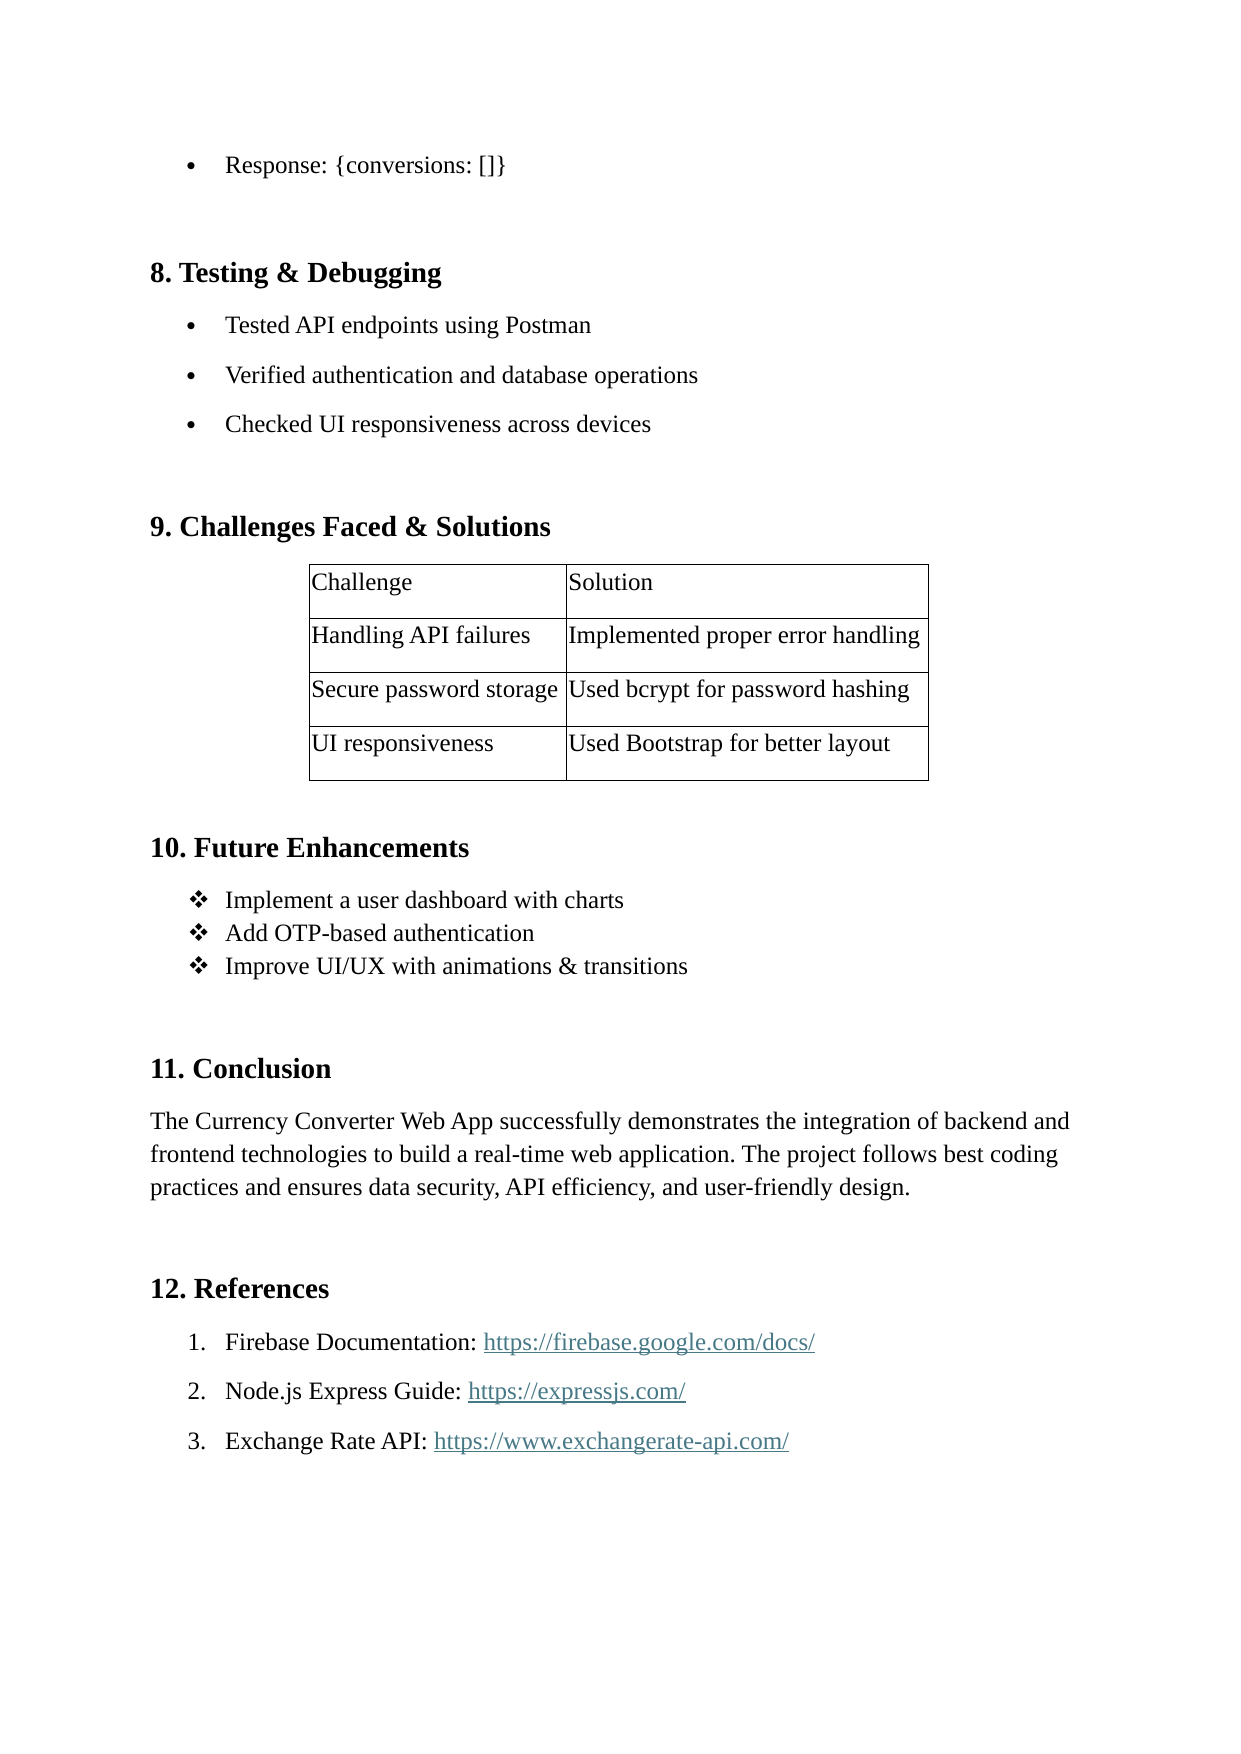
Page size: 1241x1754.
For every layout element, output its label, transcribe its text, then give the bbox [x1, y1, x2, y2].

list Checked UI responsiveness across devices [187, 409, 1090, 438]
list Implement a user dashboard with charts [187, 885, 1090, 914]
text 11. Conclusion [150, 1051, 1090, 1084]
list Response: {conversions: []} [187, 150, 1090, 179]
table_cell Implemented proper error handling [567, 619, 928, 672]
list Add OTP-based authentication [187, 918, 1090, 947]
list Improve UI/UX with animations & transitions [187, 951, 1090, 980]
text 9. Challenges Faced & Solutions [150, 509, 1090, 542]
table_header Solution [567, 565, 928, 618]
text 10. Future Enhancements [150, 830, 1090, 864]
list Node.js Express Guide: https://expressjs.com/ [187, 1376, 1090, 1405]
table_cell Used Bootstrap for better layout [567, 727, 928, 779]
list Tested API endpoints using Postman [187, 310, 1090, 339]
list Exchange Rate API: https://www.exchangerate-api.com/ [187, 1426, 1090, 1455]
table_cell Secure password storage [310, 673, 566, 726]
table_cell Handling API failures [310, 619, 566, 672]
table_header Challenge [310, 565, 566, 618]
list Firebase Documentation: https://firebase.google.com/docs/ [187, 1327, 1090, 1355]
table_cell UI responsiveness [310, 727, 566, 779]
table_cell Used bcrypt for password hashing [567, 673, 928, 726]
text 12. References [150, 1271, 1090, 1305]
text The Currency Converter Web App successfully demonstrates the integration of backend and frontend technologies to build a real-time web application. The project follows best coding practices and ensures data security, API efficiency, and user-friendly design. [150, 1106, 1090, 1201]
text 8. Testing & Debugging [150, 255, 1090, 288]
list Verified authentication and database operations [187, 360, 1090, 388]
